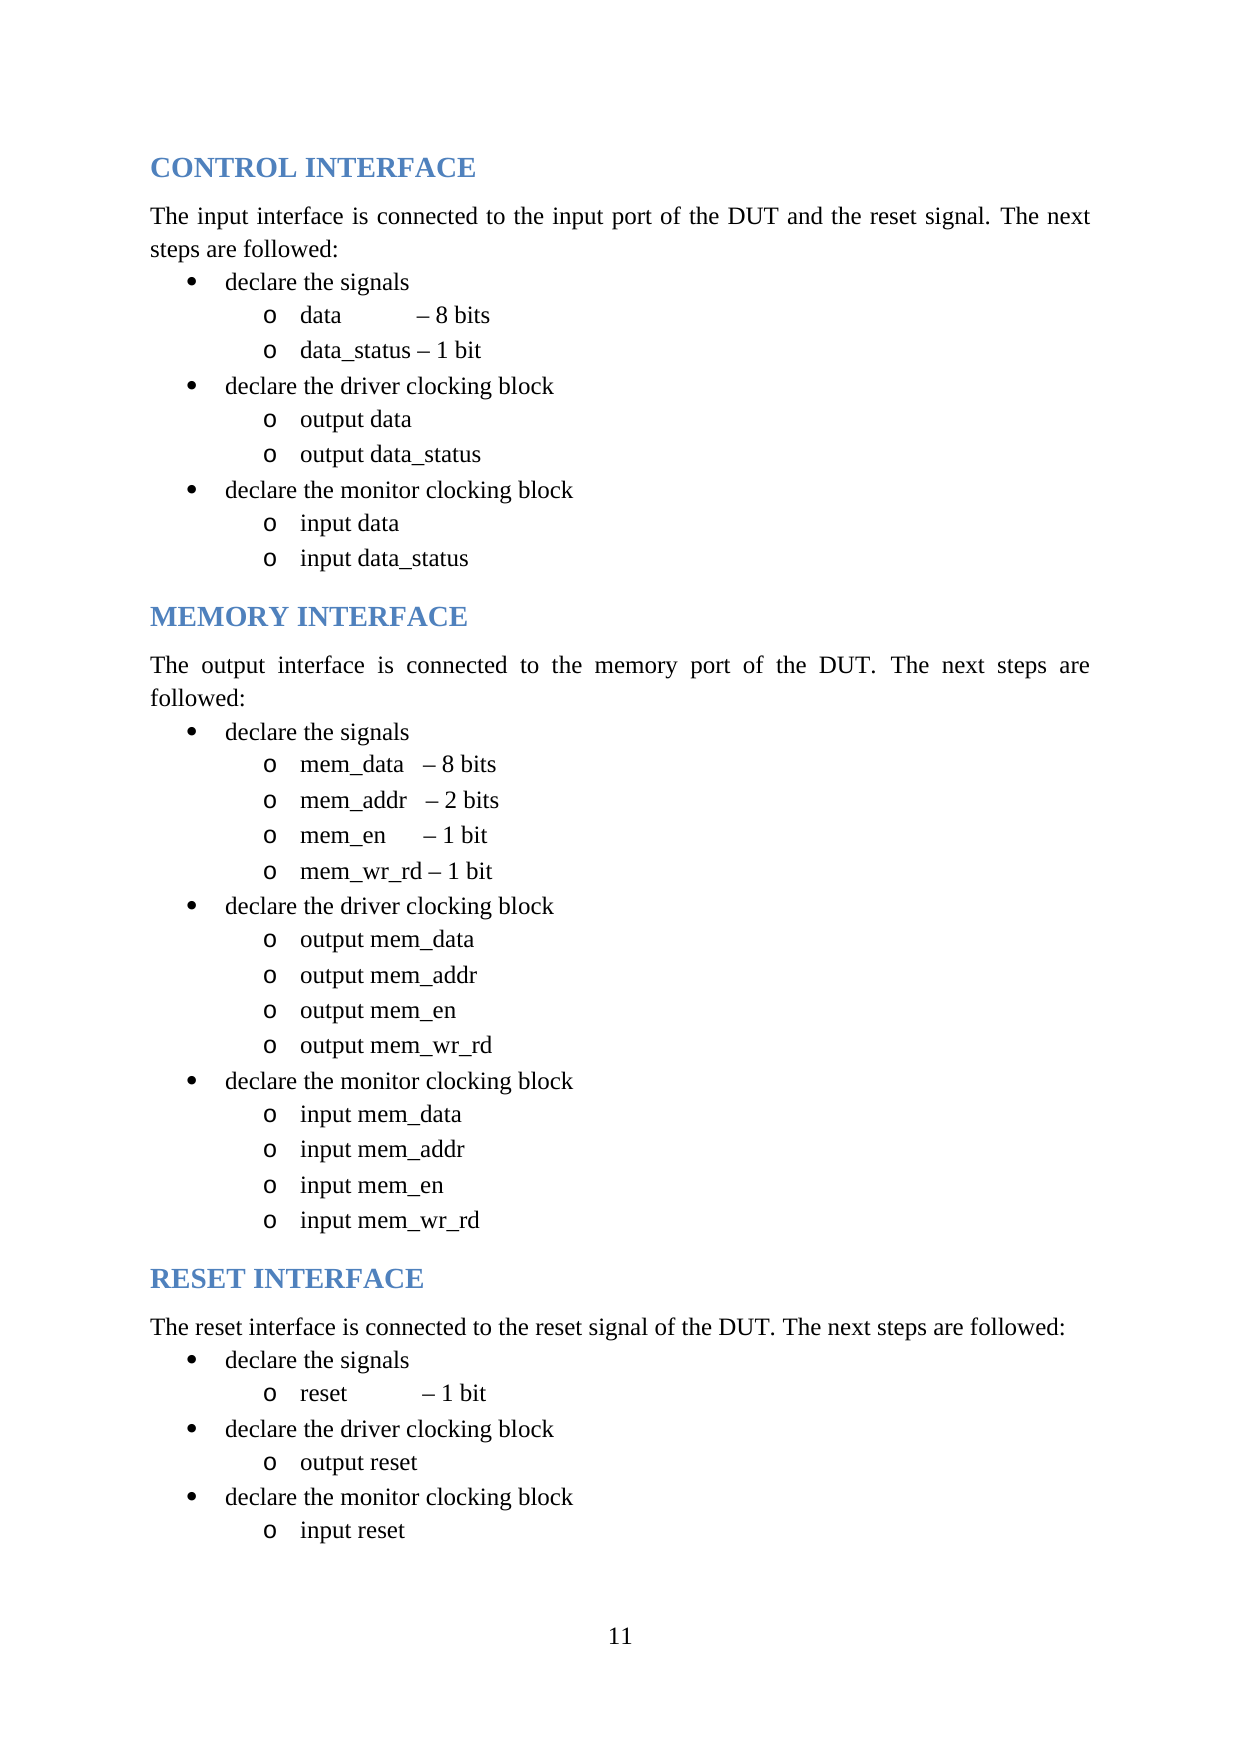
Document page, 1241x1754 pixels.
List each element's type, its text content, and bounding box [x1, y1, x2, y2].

list output mem_en [262, 995, 1090, 1026]
list output data [262, 404, 1090, 435]
list input mem_wr_rd [262, 1205, 1090, 1236]
list data_status – 1 bit [262, 336, 1090, 366]
list declare the driver clocking block [187, 891, 1090, 920]
list input mem_data [262, 1099, 1090, 1130]
list input mem_addr [262, 1134, 1090, 1165]
list mem_data – 8 bits [262, 749, 1090, 780]
list declare the monitor clocking block [187, 1482, 1090, 1511]
list output data_status [262, 439, 1090, 470]
text The reset interface is connected to the reset signal of the DUT. The next steps are followed: [150, 1312, 1090, 1341]
list mem_wr_rd – 1 bit [262, 856, 1090, 887]
list declare the signals [187, 267, 1090, 296]
list reset – 1 bit [262, 1378, 1090, 1409]
subtitle CONTROL INTERFACE [150, 150, 1090, 183]
list input data [262, 508, 1090, 539]
list declare the monitor clocking block [187, 1066, 1090, 1095]
list declare the signals [187, 1346, 1090, 1374]
list mem_addr – 2 bits [262, 785, 1090, 816]
list declare the driver clocking block [187, 371, 1090, 400]
list output mem_wr_rd [262, 1031, 1090, 1061]
list input mem_en [262, 1170, 1090, 1201]
list declare the signals [187, 717, 1090, 745]
subtitle MEMORY INTERFACE [150, 599, 1090, 633]
list input reset [262, 1515, 1090, 1546]
subtitle RESET INTERFACE [150, 1261, 1090, 1295]
text The input interface is connected to the input port of the DUT and the reset signal. The next steps are followed: [150, 201, 1090, 263]
list output reset [262, 1447, 1090, 1478]
list input data_status [262, 543, 1090, 574]
text The output interface is connected to the memory port of the DUT. The next steps are followed: [150, 651, 1090, 712]
list output mem_addr [262, 960, 1090, 991]
list data – 8 bits [262, 300, 1090, 331]
list declare the monitor clocking block [187, 475, 1090, 503]
list output mem_data [262, 924, 1090, 955]
list mem_en – 1 bit [262, 820, 1090, 851]
list declare the driver clocking block [187, 1414, 1090, 1443]
